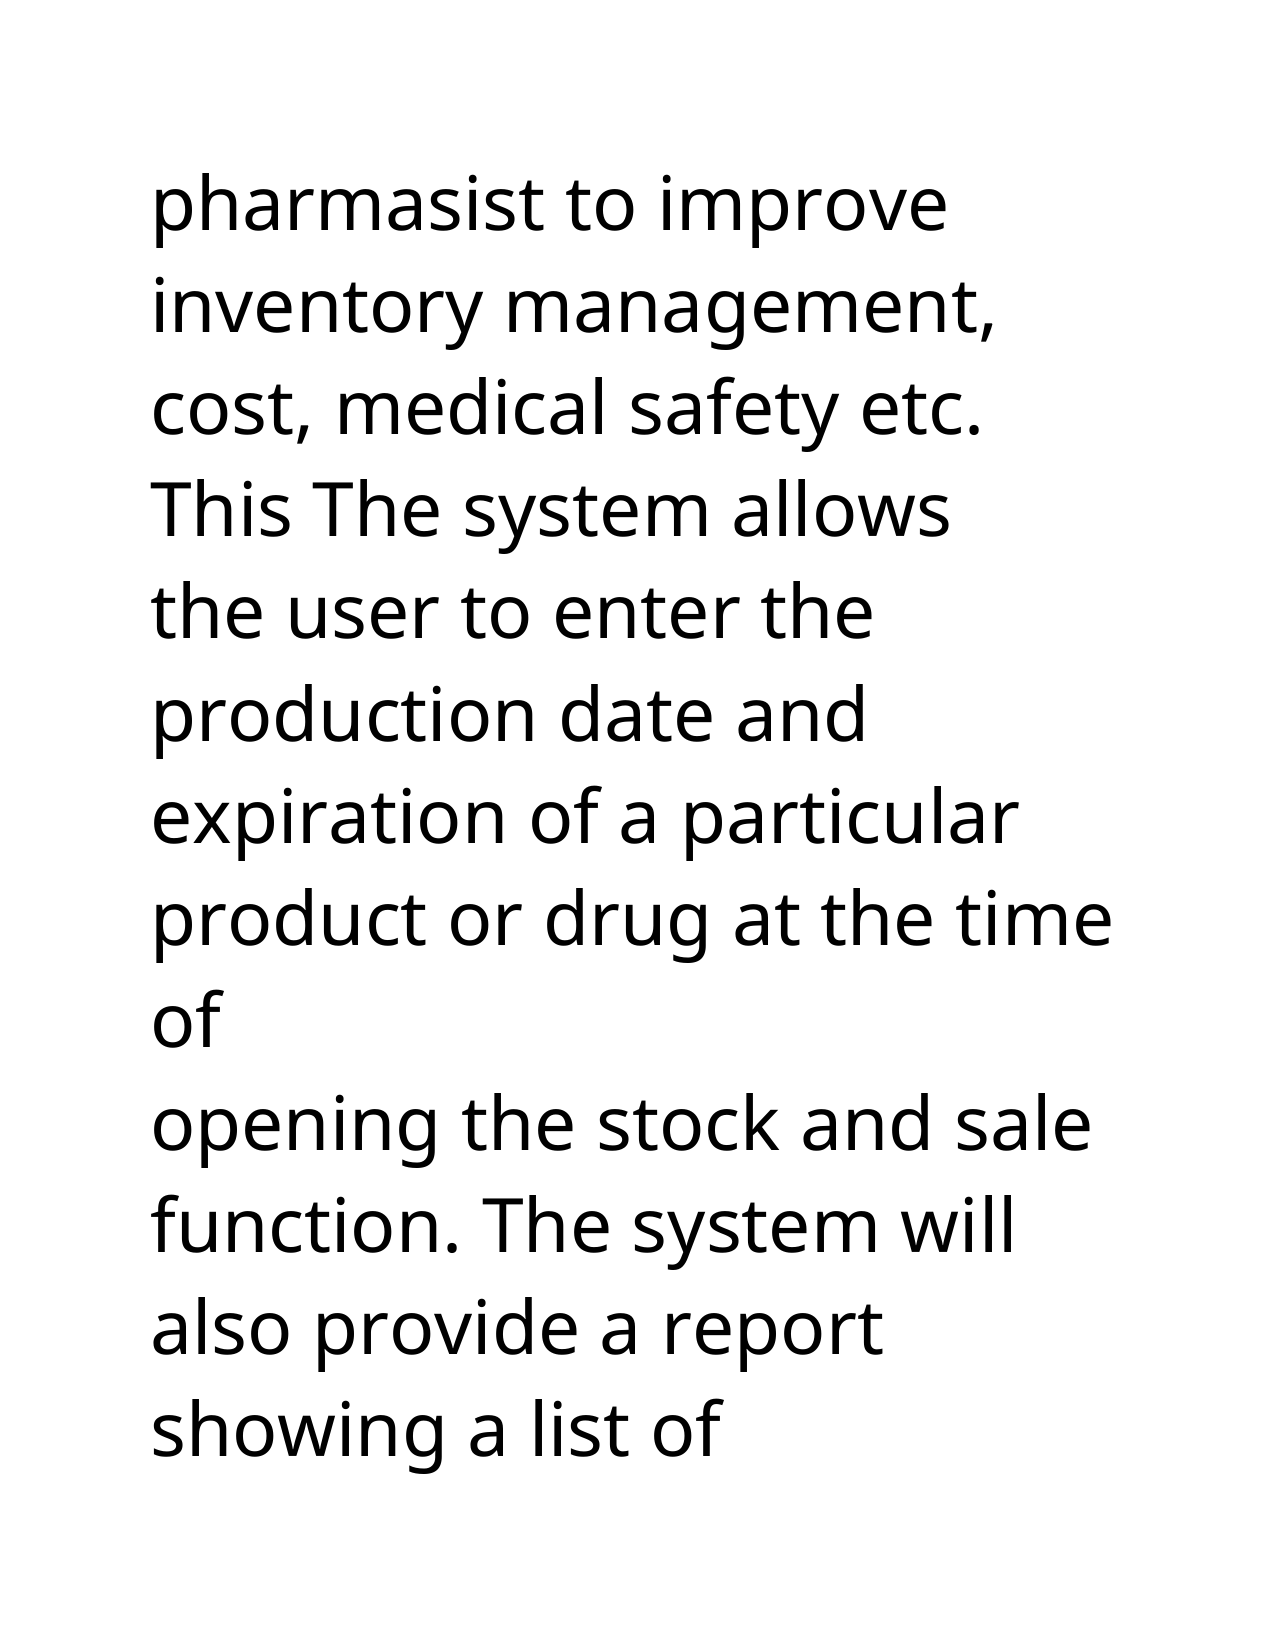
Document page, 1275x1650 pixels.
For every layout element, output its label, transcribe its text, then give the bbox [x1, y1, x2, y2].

text the user to enter the production date and expiration of a particular product or drug at the time of [150, 559, 1125, 1070]
text pharmasist to improve inventory management, cost, medical safety etc. This The system allows [150, 150, 1125, 559]
text opening the stock and sale function. The system will also provide a report showing a list of [150, 1070, 1125, 1478]
